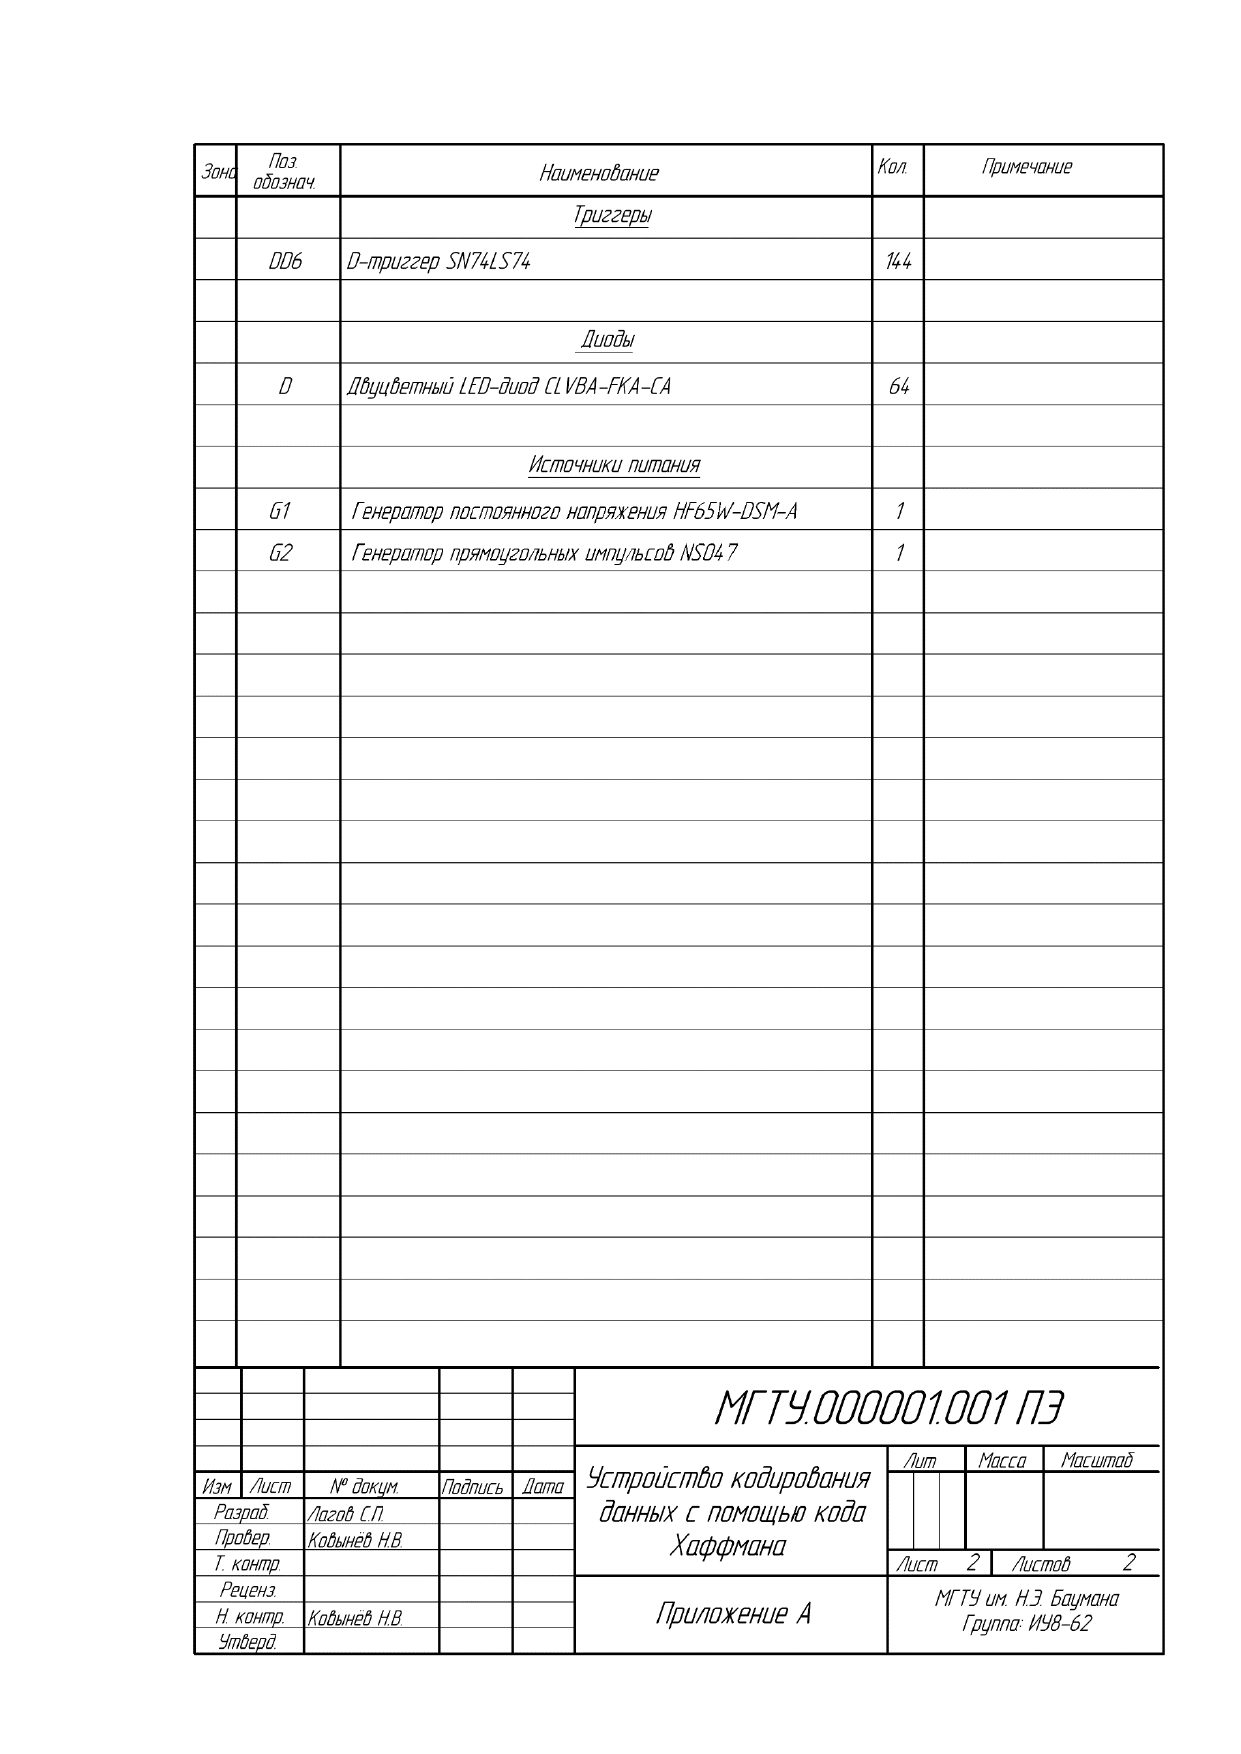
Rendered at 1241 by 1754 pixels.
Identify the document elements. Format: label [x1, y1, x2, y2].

picture [177, 118, 1184, 1664]
